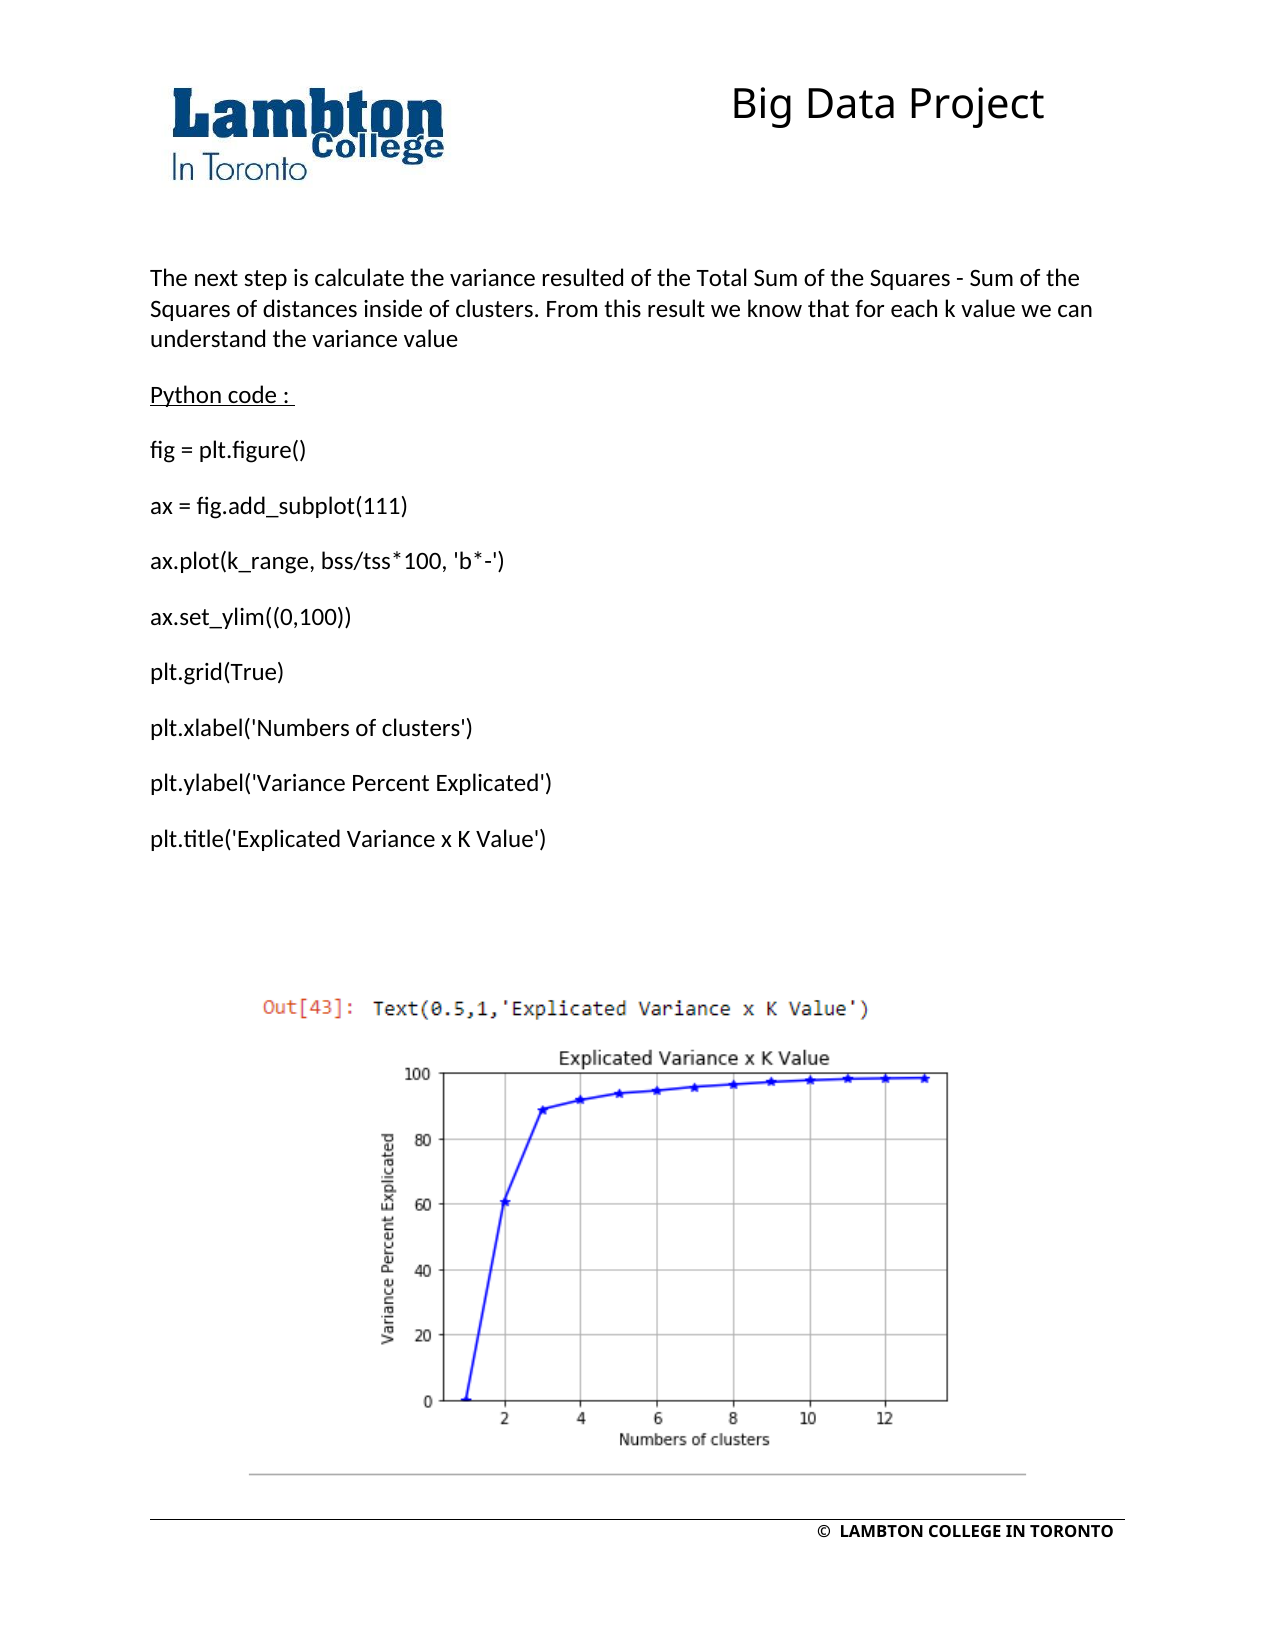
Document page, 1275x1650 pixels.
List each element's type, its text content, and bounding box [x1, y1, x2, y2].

text ax.set_ylim((0,100)) [150, 601, 1125, 631]
text fig = plt.figure() [150, 434, 1125, 465]
text plt.xlabel('Numbers of clusters') [150, 712, 1125, 742]
text ax.plot(k_range, bss/tss*100, 'b*-') [150, 545, 1125, 576]
text ax = fig.add_subplot(111) [150, 490, 1125, 520]
text plt.ylabel('Variance Percent Explicated') [150, 767, 1125, 798]
text plt.title('Explicated Variance x K Value') [150, 823, 1125, 853]
text plt.grid(True) [150, 656, 1125, 687]
text Python code : [150, 379, 1125, 409]
picture [248, 989, 1027, 1480]
text The next step is calculate the variance resulted of the Total Sum of the Squares - Sum of the Squares of distances inside of clusters. From this result we know that for each k value we can understand the variance value [150, 262, 1125, 354]
picture [161, 73, 456, 191]
